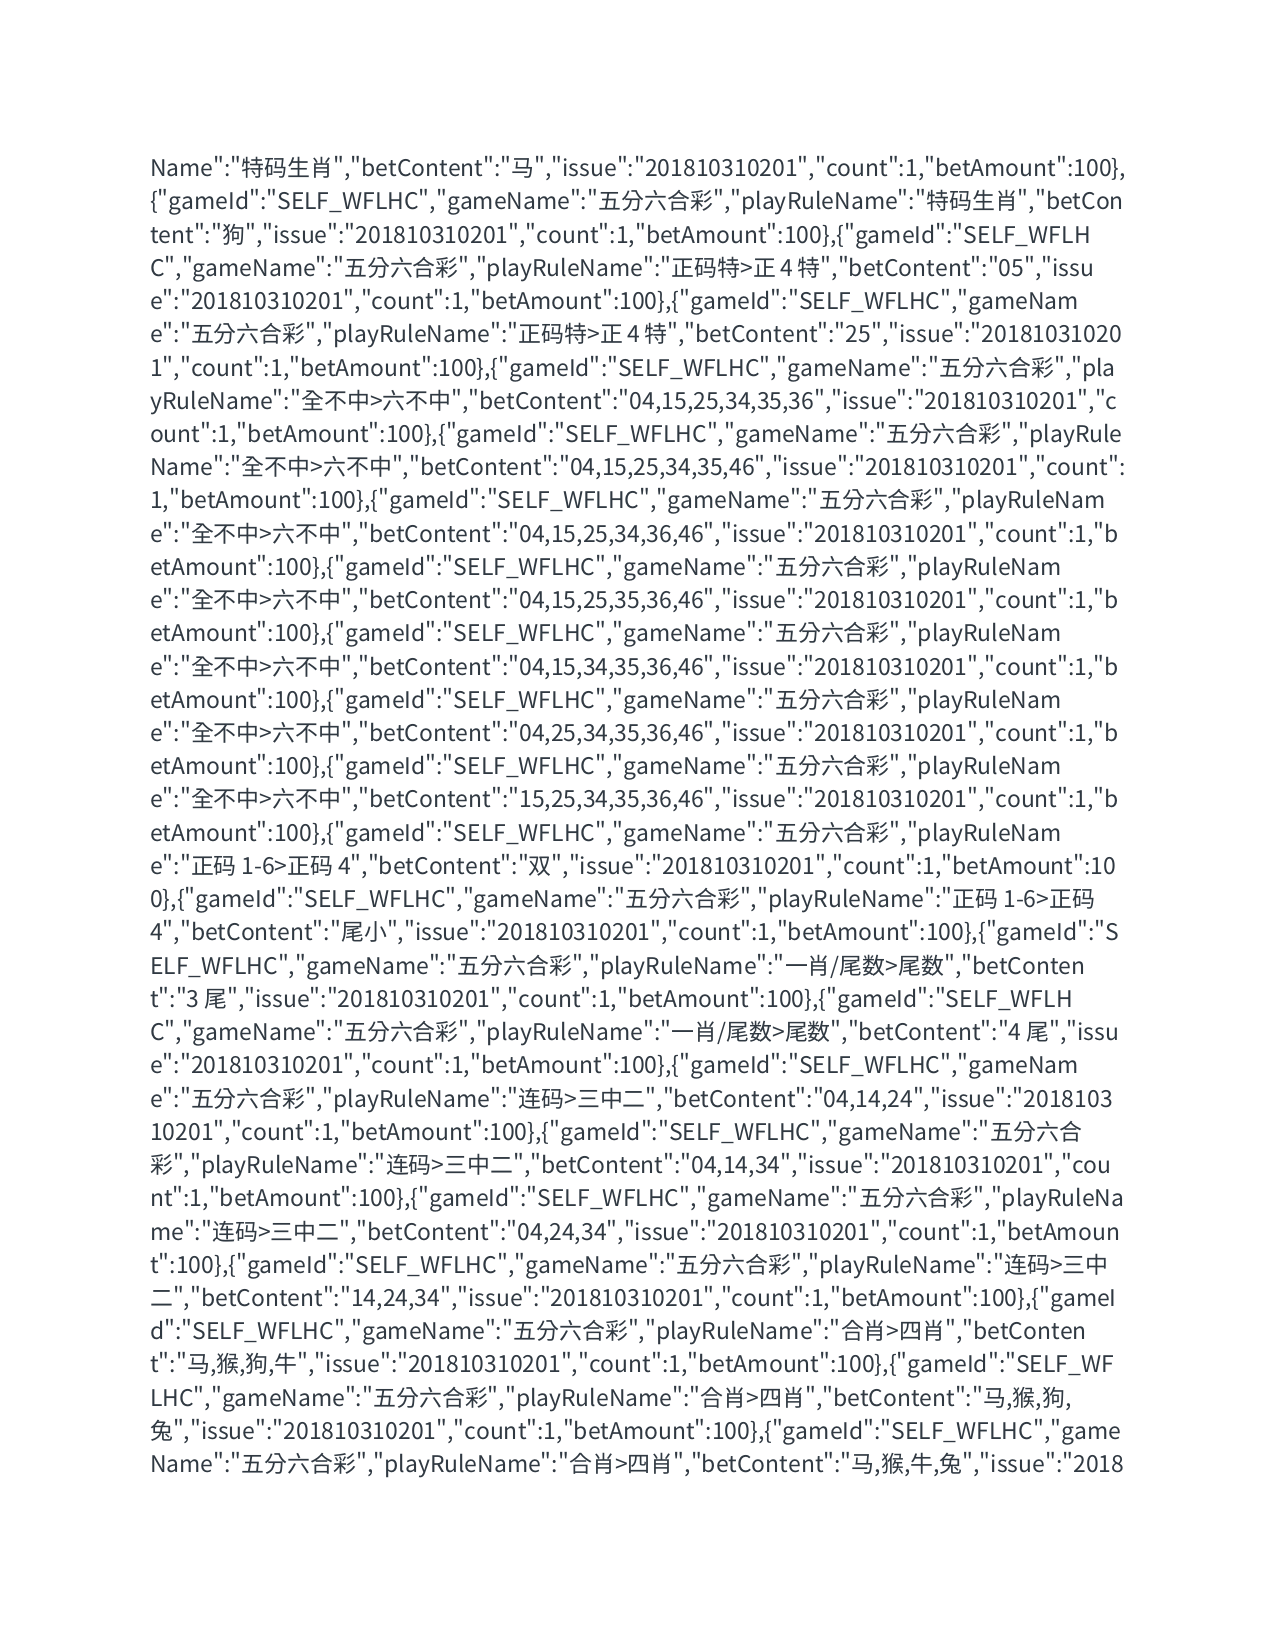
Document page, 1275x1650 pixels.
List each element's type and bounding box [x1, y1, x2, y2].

text [150, 150, 1125, 1479]
